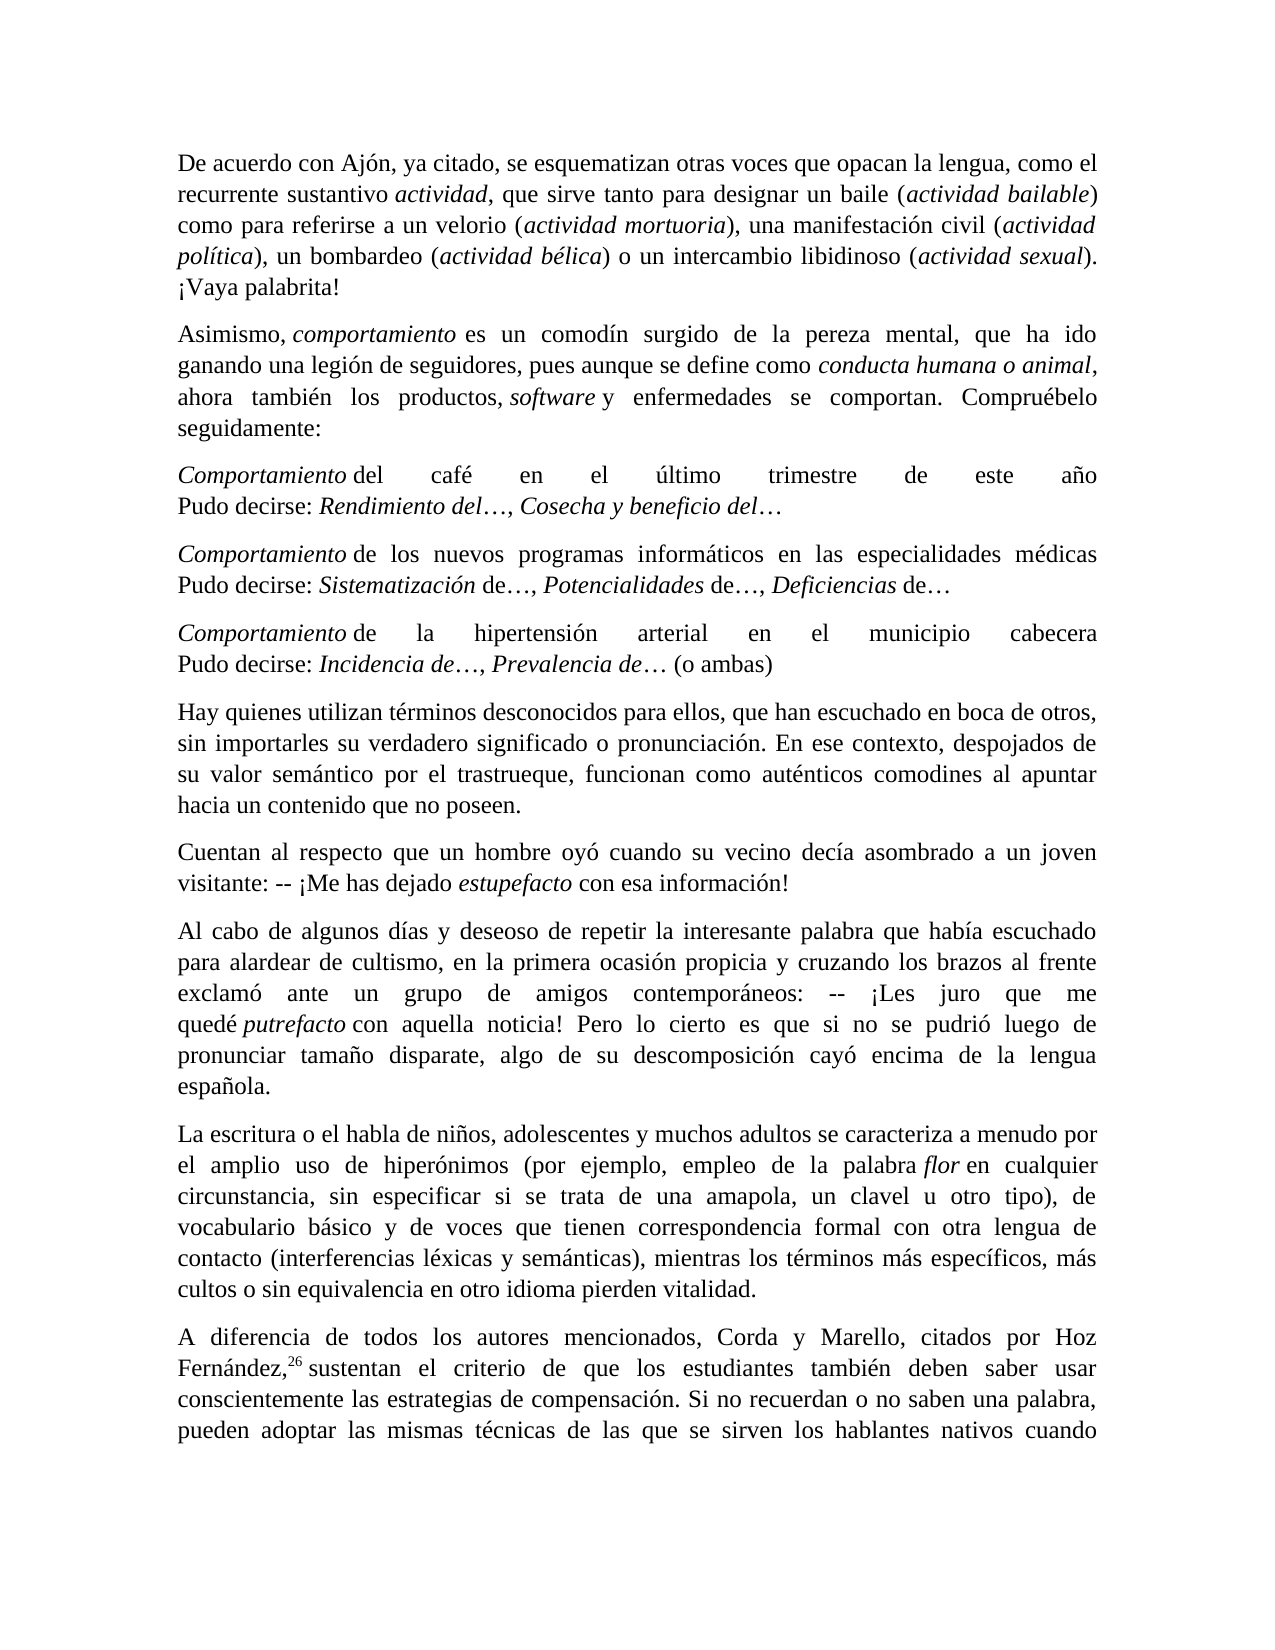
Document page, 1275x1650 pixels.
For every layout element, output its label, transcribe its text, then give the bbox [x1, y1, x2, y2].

text Comportamiento del café en el último trimestre de este año Pudo decirse: Rendimiento del…, Cosecha y beneficio del… [177, 460, 1098, 520]
text Hay quienes utilizan términos desconocidos para ellos, que han escuchado en boca de otros, sin importarles su verdadero significado o pronunciación. En ese contexto, despojados de su valor semántico por el trastrueque, funcionan como auténticos comodines al apuntar hacia un contenido que no poseen. [177, 697, 1098, 818]
text Cuentan al respecto que un hombre oyó cuando su vecino decía asombrado a un joven visitante: -- ¡Me has dejado estupefacto con esa información! [177, 837, 1098, 897]
text Comportamiento de la hipertensión arterial en el municipio cabecera Pudo decirse: Incidencia de…, Prevalencia de… (o ambas) [177, 618, 1098, 678]
text Al cabo de algunos días y deseoso de repetir la interesante palabra que había escuchado para alardear de cultismo, en la primera ocasión propicia y cruzando los brazos al frente exclamó ante un grupo de amigos contemporáneos: -- ¡Les juro que me quedé putrefacto con aquella noticia! Pero lo cierto es que si no se pudrió luego de pronunciar tamaño disparate, algo de su descomposición cayó encima de la lengua española. [177, 916, 1098, 1100]
text De acuerdo con Ajón, ya citado, se esquematizan otras voces que opacan la lengua, como el recurrente sustantivo actividad, que sirve tanto para designar un baile (actividad bailable) como para referirse a un velorio (actividad mortuoria), una manifestación civil (actividad política), un bombardeo (actividad bélica) o un intercambio libidinoso (actividad sexual). ¡Vaya palabrita! [177, 148, 1098, 301]
text Comportamiento de los nuevos programas informáticos en las especialidades médicas Pudo decirse: Sistematización de…, Potencialidades de…, Deficiencias de… [177, 539, 1098, 599]
text La escritura o el habla de niños, adolescentes y muchos adultos se caracteriza a menudo por el amplio uso de hiperónimos (por ejemplo, empleo de la palabra flor en cualquier circunstancia, sin especificar si se trata de una amapola, un clavel u otro tipo), de vocabulario básico y de voces que tienen correspondencia formal con otra lengua de contacto (interferencias léxicas y semánticas), mientras los términos más específicos, más cultos o sin equivalencia en otro idioma pierden vitalidad. [177, 1119, 1098, 1303]
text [177, 1322, 1098, 1444]
text Asimismo, comportamiento es un comodín surgido de la pereza mental, que ha ido ganando una legión de seguidores, pues aunque se define como conducta humana o animal, ahora también los productos, software y enfermedades se comportan. Compruébelo seguidamente: [177, 319, 1098, 441]
